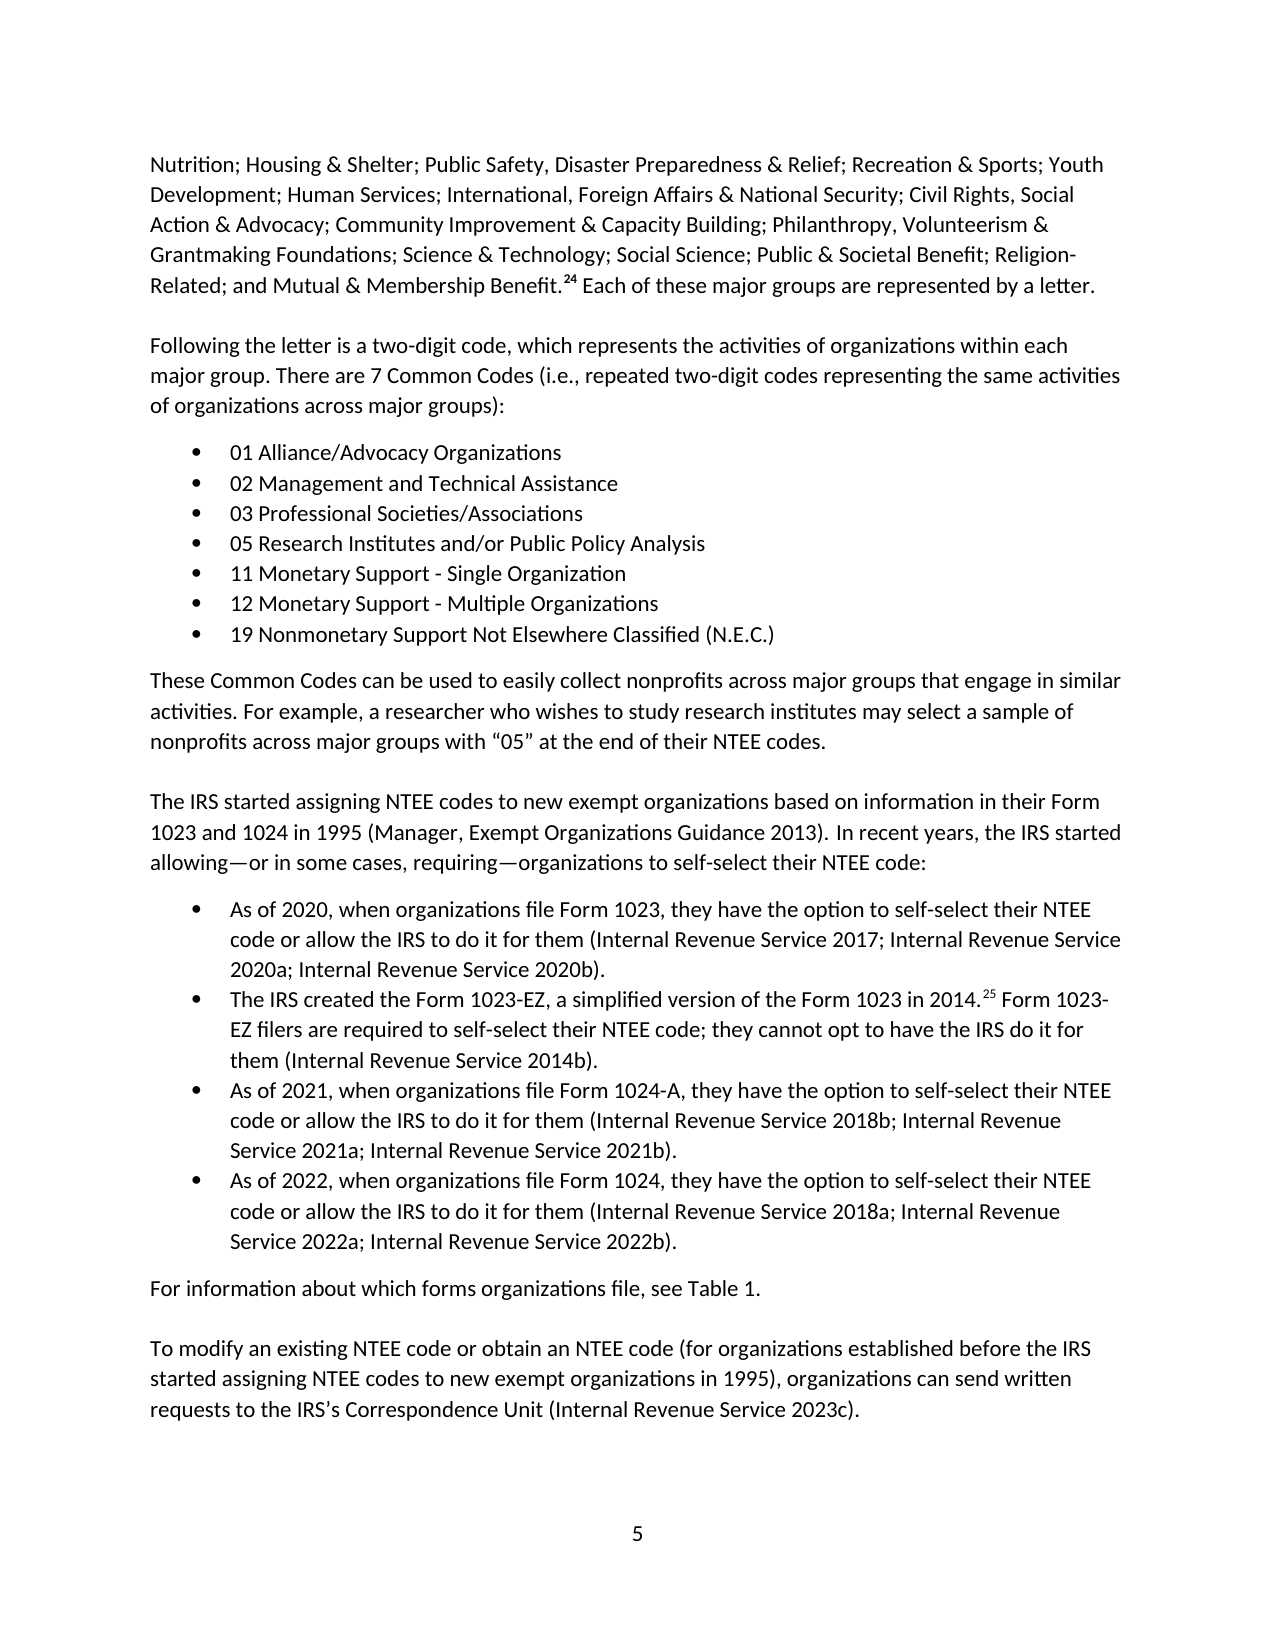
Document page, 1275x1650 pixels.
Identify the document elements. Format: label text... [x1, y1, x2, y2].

list 03 Professional Societies/Associations [192, 499, 1125, 527]
list As of 2022, when organizations file Form 1024, they have the option to self-select their NTEE code or allow the IRS to do it for them (Internal Revenue Service 2018a; Internal Revenue Service 2022a; Internal Revenue Service 2022b). [192, 1167, 1125, 1255]
list As of 2020, when organizations file Form 1023, they have the option to self-select their NTEE code or allow the IRS to do it for them (Internal Revenue Service 2017; Internal Revenue Service 2020a; Internal Revenue Service 2020b). [192, 895, 1125, 983]
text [150, 150, 1125, 299]
list 12 Monetary Support - Multiple Organizations [192, 589, 1125, 618]
list The IRS created the Form 1023-EZ, a simplified version of the Form 1023 in 2014. Form 1023-EZ filers are required to self-select their NTEE code; they cannot opt to have the IRS do it for them (Internal Revenue Service 2014b). [192, 985, 1125, 1074]
list As of 2021, when organizations file Form 1024-A, they have the option to self-select their NTEE code or allow the IRS to do it for them (Internal Revenue Service 2018b; Internal Revenue Service 2021a; Internal Revenue Service 2021b). [192, 1076, 1125, 1164]
text The IRS started assigning NTEE codes to new exempt organizations based on information in their Form 1023 and 1024 in 1995 (Manager, Exempt Organizations Guidance 2013). In recent years, the IRS started allowing—or in some cases, requiring—organizations to self-select their NTEE code: [150, 787, 1125, 876]
list 05 Research Institutes and/or Public Policy Analysis [192, 529, 1125, 557]
text For information about which forms organizations file, see Table 1. [150, 1274, 1125, 1302]
text To modify an existing NTEE code or obtain an NTEE code (for organizations established before the IRS started assigning NTEE codes to new exempt organizations in 1995), organizations can send written requests to the IRS’s Correspondence Unit (Internal Revenue Service 2023c). [150, 1334, 1125, 1423]
text These Common Codes can be used to easily collect nonprofits across major groups that engage in similar activities. For example, a researcher who wishes to study research institutes may select a sample of nonprofits across major groups with “05” at the end of their NTEE codes. [150, 667, 1125, 755]
list 01 Alliance/Advocacy Organizations [192, 438, 1125, 467]
list 19 Nonmonetary Support Not Elsewhere Classified (N.E.C.) [192, 620, 1125, 648]
list 02 Management and Technical Assistance [192, 469, 1125, 497]
list 11 Monetary Support - Single Organization [192, 559, 1125, 587]
text Following the letter is a two-digit code, which represents the activities of organizations within each major group. There are 7 Common Codes (i.e., repeated two-digit codes representing the same activities of organizations across major groups): [150, 331, 1125, 420]
